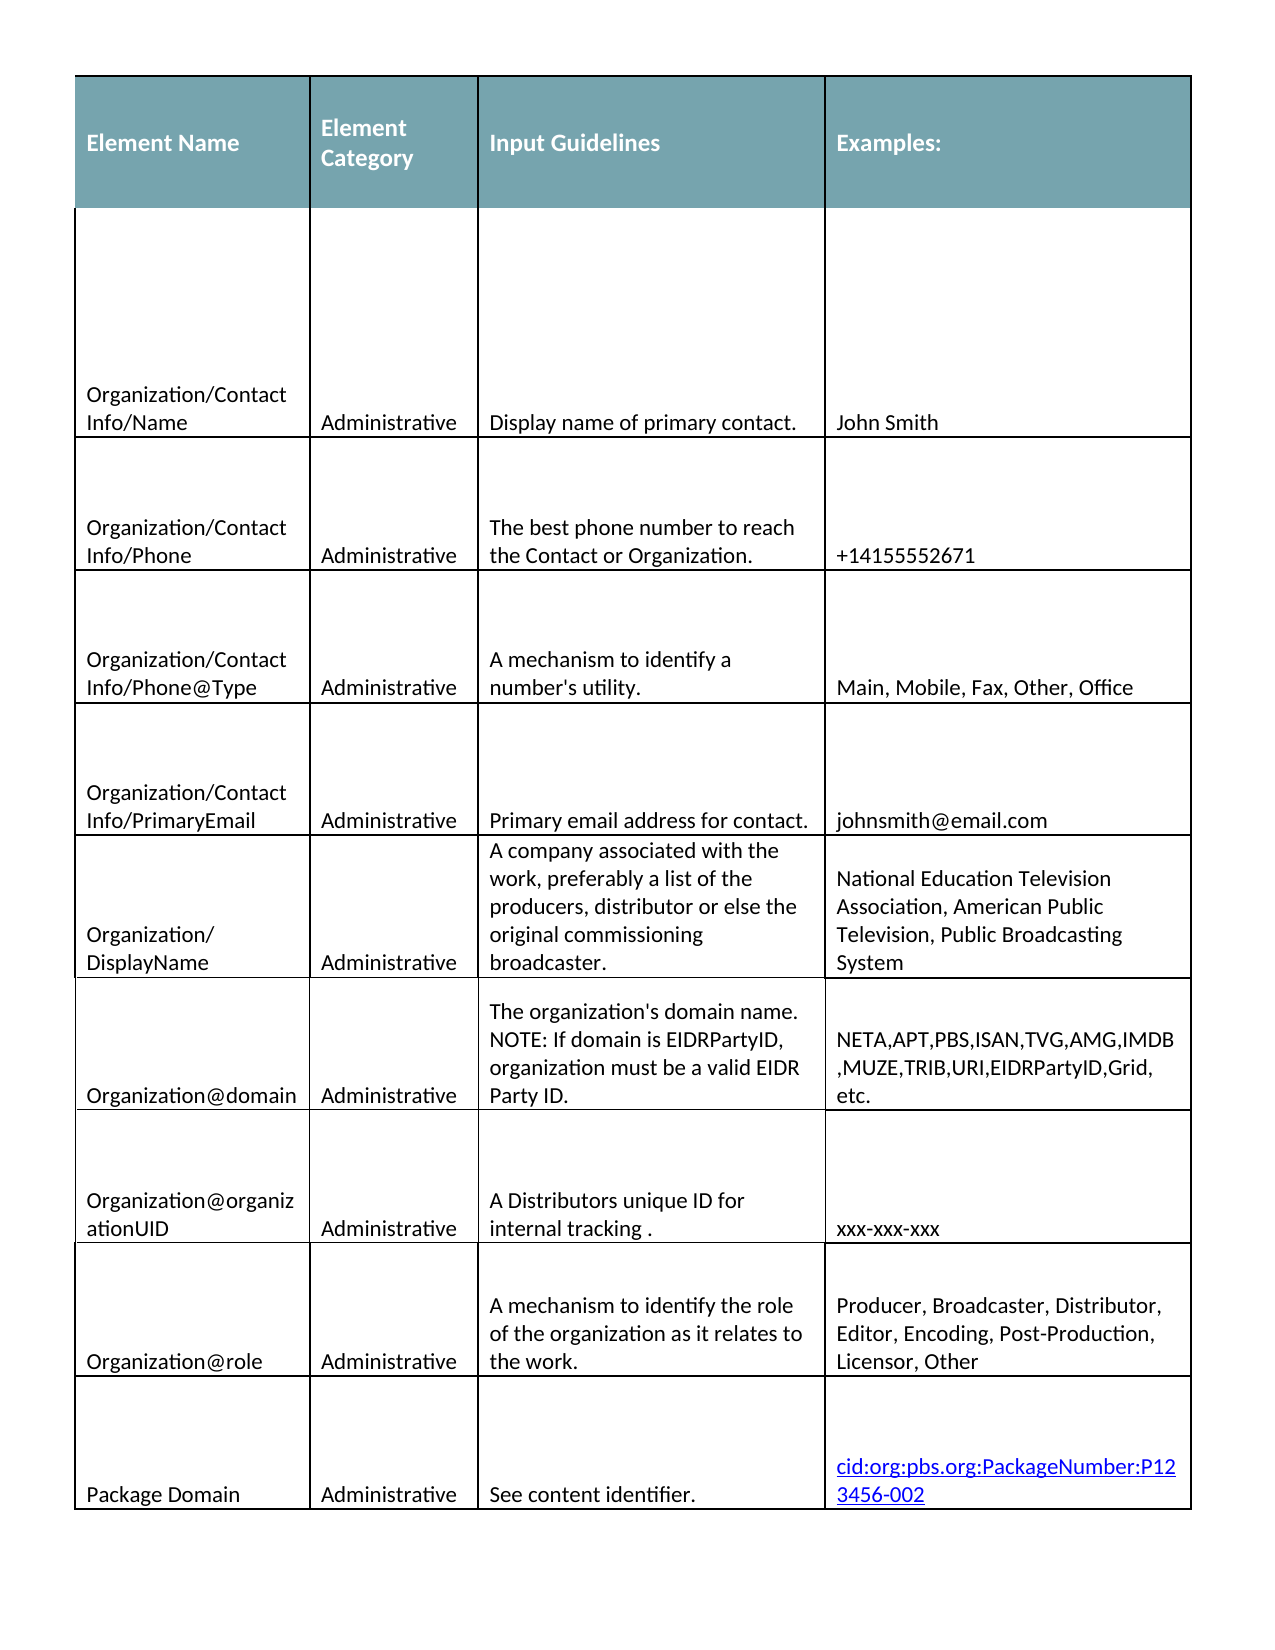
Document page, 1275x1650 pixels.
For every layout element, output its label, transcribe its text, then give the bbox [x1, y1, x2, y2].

table_cell A mechanism to identify the role of the organization as it relates to the work. [479, 1243, 824, 1375]
table_cell Display name of primary contact. [479, 208, 824, 436]
table_cell The organization's domain name. NOTE: If domain is EIDRPartyID, organization must be a valid EIDR Party ID. [479, 978, 825, 1109]
table_cell Administrative [311, 1243, 477, 1375]
table_cell The best phone number to reach the Contact or Organization. [479, 438, 824, 569]
table_cell A company associated with the work, preferably a list of the producers, distributor or else the original commissioning broadcaster. [479, 836, 824, 977]
table_cell johnsmith@email.com [826, 704, 1190, 834]
table_cell Administrative [311, 571, 477, 702]
table_cell Organization/Contact Info/Phone@Type [76, 571, 309, 702]
table_cell NETA,APT,PBS,ISAN,TVG,AMG,IMDB,MUZE,TRIB,URI,EIDRPartyID,Grid, etc. [826, 979, 1190, 1109]
table_cell +14155552671 [826, 438, 1190, 569]
table_cell Organization/Contact Info/Name [76, 208, 309, 436]
table_cell xxx-xxx-xxx [826, 1111, 1190, 1242]
table_cell Administrative [311, 438, 477, 569]
table_cell See content identifier. [479, 1377, 824, 1508]
table_cell Organization@domain [76, 978, 309, 1109]
table_cell A Distributors unique ID for internal tracking . [479, 1110, 825, 1242]
table_cell Main, Mobile, Fax, Other, Office [826, 571, 1190, 702]
table_cell Administrative [311, 1377, 477, 1508]
table_cell Administrative [311, 208, 477, 436]
table_cell Organization@role [76, 1243, 309, 1375]
table_header Examples: [826, 77, 1190, 208]
table_cell Organization/DisplayName [76, 836, 309, 977]
table_cell John Smith [826, 208, 1190, 436]
table_header Element Name [75, 77, 309, 208]
table_cell Administrative [310, 1110, 478, 1242]
table_header Element Category [311, 77, 477, 208]
table_cell Organization/Contact Info/Phone [76, 438, 309, 569]
table_cell Administrative [310, 978, 478, 1109]
table_cell Administrative [311, 704, 477, 834]
table_cell Organization@organizationUID [76, 1110, 309, 1242]
table_cell Organization/Contact Info/PrimaryEmail [76, 704, 309, 834]
table_cell Package Domain [76, 1377, 309, 1508]
table_cell Primary email address for contact. [479, 704, 824, 834]
table_cell Producer, Broadcaster, Distributor, Editor, Encoding, Post-Production, Licensor, Other [826, 1244, 1190, 1375]
table_cell National Education Television Association, American Public Television, Public Broadcasting System [826, 836, 1190, 977]
table_header Input Guidelines [479, 77, 824, 208]
table_cell cid:org:pbs.org:PackageNumber:P123456-002 [826, 1377, 1190, 1508]
table_cell Administrative [311, 836, 477, 977]
table_cell A mechanism to identify a number's utility. [479, 571, 824, 702]
